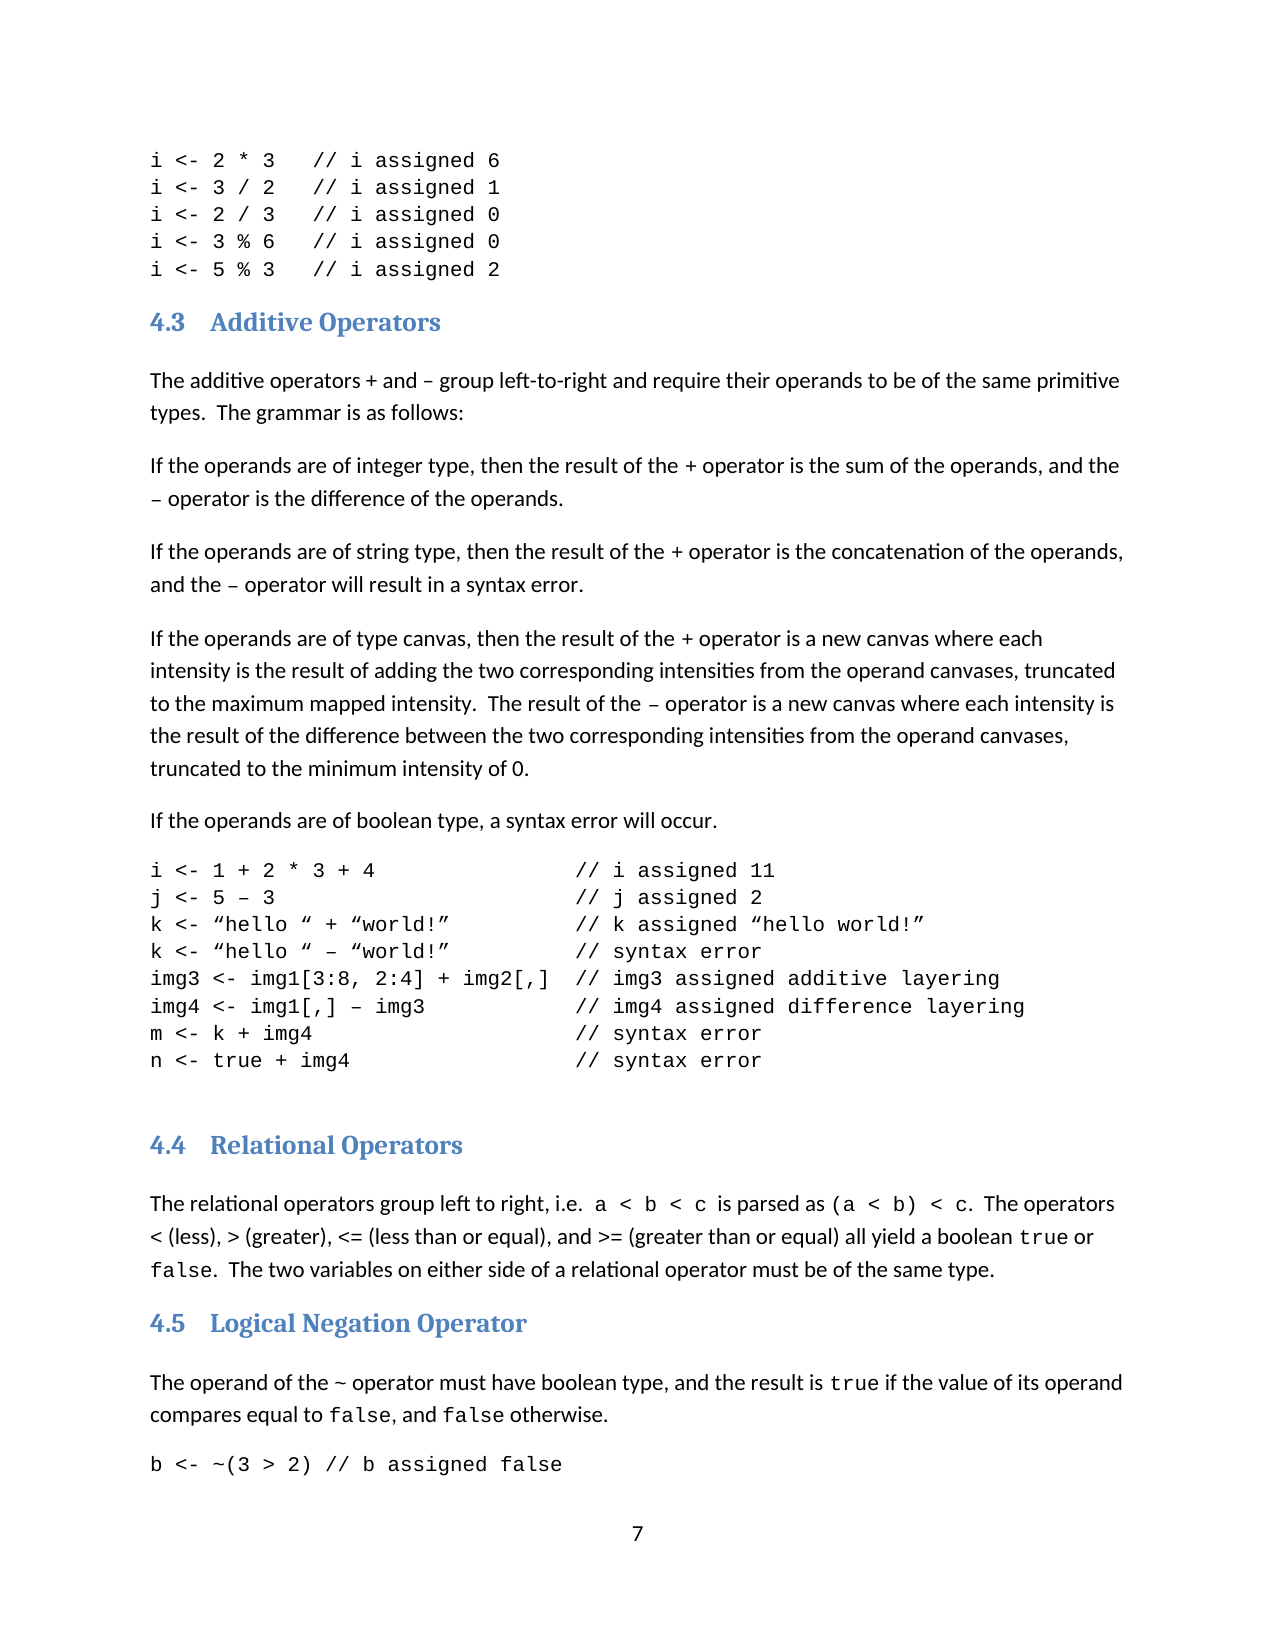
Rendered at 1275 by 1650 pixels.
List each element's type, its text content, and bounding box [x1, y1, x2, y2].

text m <- k + img4 // syntax error [150, 1023, 1125, 1046]
subtitle Additive Operators [150, 307, 1125, 338]
text If the operands are of integer type, then the result of the + operator is the sum of the operands, and the – operator is the difference of the operands. [150, 451, 1125, 512]
text If the operands are of string type, then the result of the + operator is the concatenation of the operands, and the – operator will result in a syntax error. [150, 537, 1125, 599]
text img4 <- img1[,] – img3 // img4 assigned difference layering [150, 996, 1125, 1019]
text If the operands are of type canvas, then the result of the + operator is a new canvas where each intensity is the result of adding the two corresponding intensities from the operand canvases, truncated to the maximum mapped intensity. The result of the – operator is a new canvas where each intensity is the result of the difference between the two corresponding intensities from the operand canvases, truncated to the minimum intensity of 0. [150, 624, 1125, 782]
text i <- 3 / 2 // i assigned 1 [150, 177, 1125, 201]
text i <- 3 % 6 // i assigned 0 [150, 232, 1125, 255]
text The relational operators group left to right, i.e. a < b < c is parsed as (a < b) < c. The operators < (less), > (greater), <= (less than or equal), and >= (greater than or equal) all yield a boolean true or false. The two variables on either side of a relational operator must be of the same type. [150, 1189, 1125, 1283]
text If the operands are of boolean type, a syntax error will occur. [150, 807, 1125, 835]
text j <- 5 – 3 // j assigned 2 [150, 887, 1125, 911]
text i <- 5 % 3 // i assigned 2 [150, 259, 1125, 282]
text i <- 2 / 3 // i assigned 0 [150, 204, 1125, 228]
text k <- “hello “ + “world!” // k assigned “hello world!” [150, 914, 1125, 938]
text k <- “hello “ – “world!” // syntax error [150, 941, 1125, 965]
text The additive operators + and – group left-to-right and require their operands to be of the same primitive types. The grammar is as follows: [150, 366, 1125, 426]
text img3 <- img1[3:8, 2:4] + img2[,] // img3 assigned additive layering [150, 968, 1125, 992]
text n <- true + img4 // syntax error [150, 1050, 1125, 1074]
text i <- 1 + 2 * 3 + 4 // i assigned 11 [150, 860, 1125, 883]
text i <- 2 * 3 // i assigned 6 [150, 150, 1125, 174]
subtitle Relational Operators [150, 1130, 1125, 1161]
subtitle Logical Negation Operator [150, 1308, 1125, 1339]
text b <- ~(3 > 2) // b assigned false [150, 1454, 1125, 1478]
